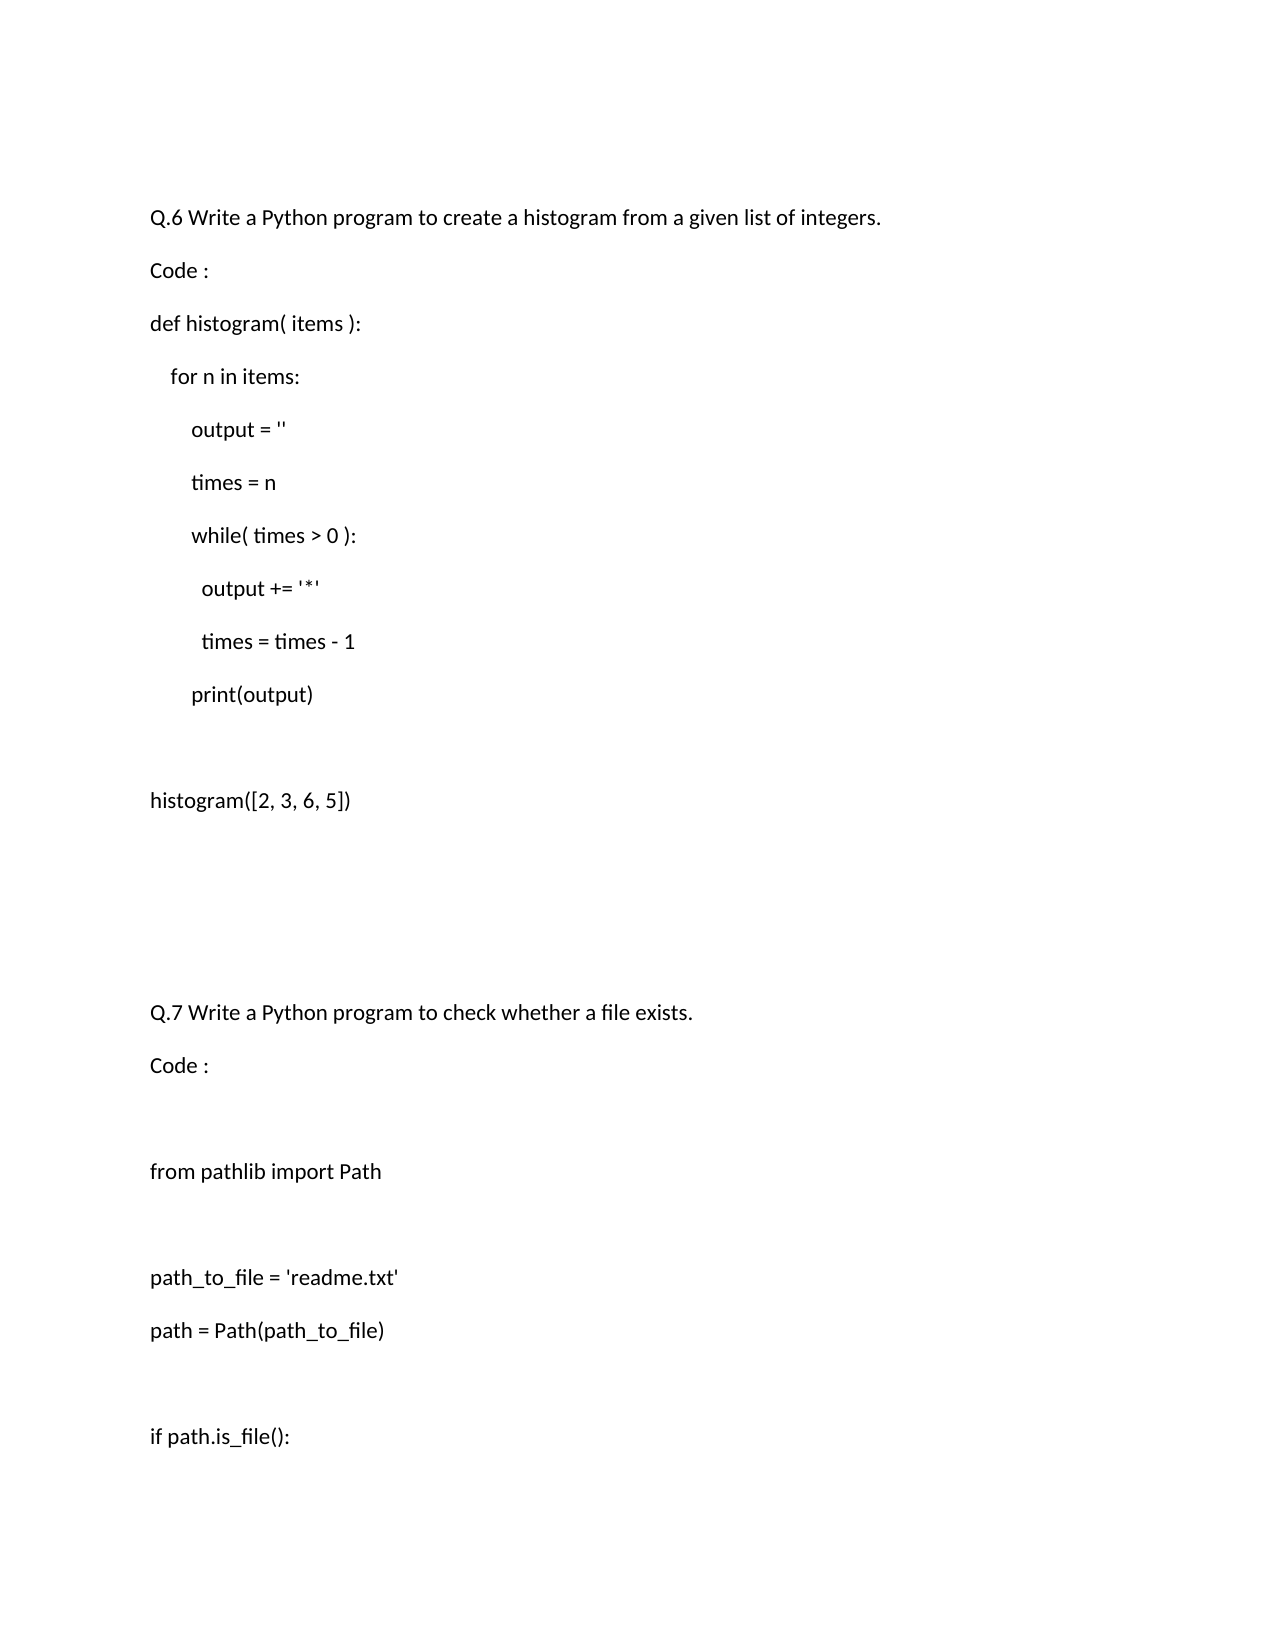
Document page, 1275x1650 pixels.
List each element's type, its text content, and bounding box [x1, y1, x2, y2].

text times = n [150, 468, 1125, 496]
text def histogram( items ): [150, 309, 1125, 337]
text path_to_file = 'readme.txt' [150, 1263, 1125, 1291]
text output = '' [150, 415, 1125, 443]
text print(output) [150, 680, 1125, 708]
text Q.6 Write a Python program to create a histogram from a given list of integers. [150, 203, 1125, 231]
text for n in items: [150, 362, 1125, 390]
text output += '*' [150, 574, 1125, 602]
text path = Path(path_to_file) [150, 1316, 1125, 1344]
text times = times - 1 [150, 627, 1125, 655]
text Q.7 Write a Python program to check whether a file exists. [150, 998, 1125, 1026]
text while( times > 0 ): [150, 521, 1125, 549]
text Code : [150, 1051, 1125, 1079]
text if path.is_file(): [150, 1422, 1125, 1451]
text Code : [150, 256, 1125, 284]
text histogram([2, 3, 6, 5]) [150, 786, 1125, 814]
text from pathlib import Path [150, 1157, 1125, 1185]
